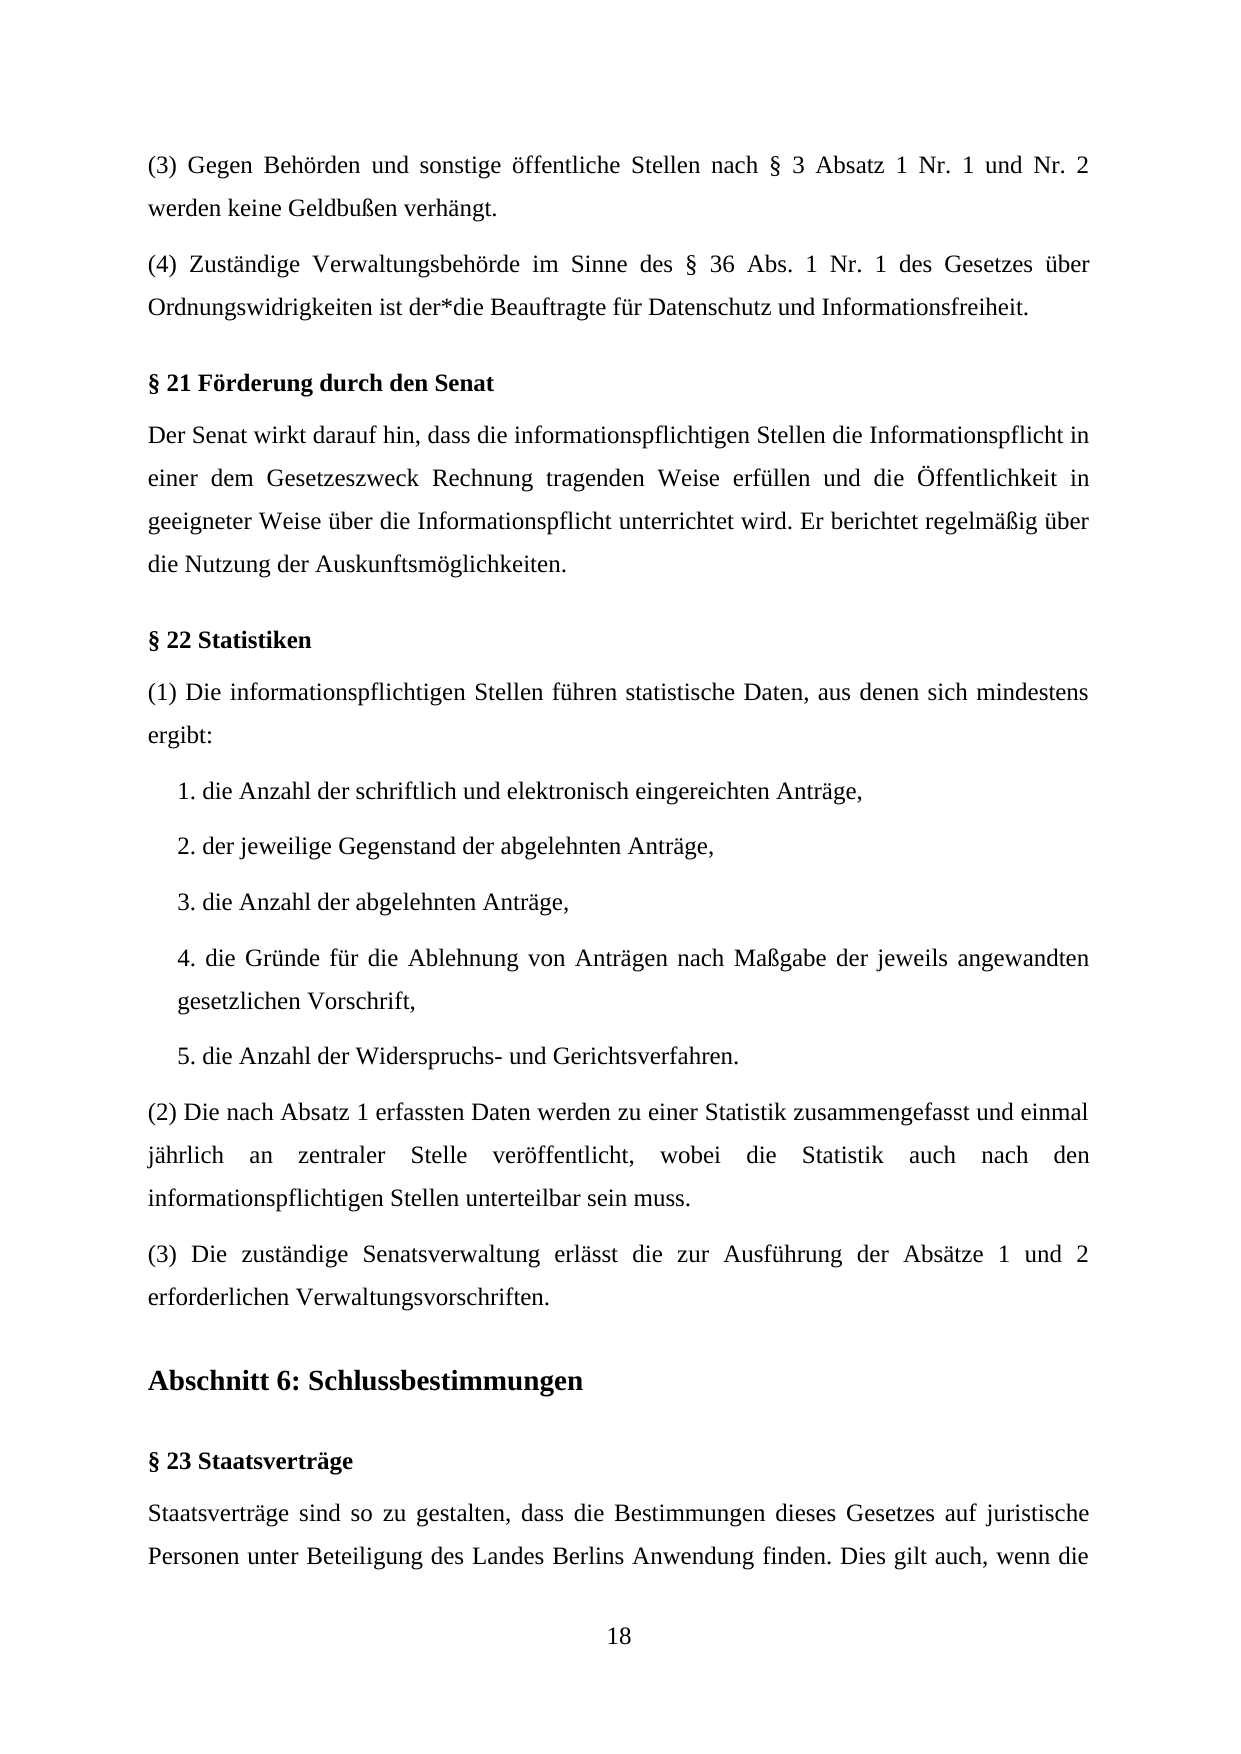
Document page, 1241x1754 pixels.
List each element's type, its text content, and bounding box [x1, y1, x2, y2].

text (3) Die zuständige Senatsverwaltung erlässt die zur Ausführung der Absätze 1 und 2 erforderlichen Verwaltungsvorschriften. [148, 1239, 1090, 1311]
subtitle § 23 Staatsverträge [148, 1446, 1090, 1475]
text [148, 1498, 1090, 1570]
text 4. die Gründe für die Ablehnung von Anträgen nach Maßgabe der jeweils angewandten gesetzlichen Vorschrift, [177, 943, 1090, 1014]
text (3) Gegen Behörden und sonstige öffentliche Stellen nach § 3 Absatz 1 Nr. 1 und Nr. 2 werden keine Geldbußen verhängt. [148, 150, 1090, 222]
subtitle § 22 Statistiken [148, 626, 1090, 654]
text (2) Die nach Absatz 1 erfassten Daten werden zu einer Statistik zusammengefasst und einmal jährlich an zentraler Stelle veröffentlicht, wobei die Statistik auch nach den informationspflichtigen Stellen unterteilbar sein muss. [148, 1097, 1090, 1212]
text 2. der jeweilige Gegenstand der abgelehnten Anträge, [177, 831, 1090, 860]
text Der Senat wirkt darauf hin, dass die informationspflichtigen Stellen die Informationspflicht in einer dem Gesetzeszweck Rechnung tragenden Weise erfüllen und die Öffentlichkeit in geeigneter Weise über die Informationspflicht unterrichtet wird. Er berichtet regelmäßig über die Nutzung der Auskunftsmöglichkeiten. [148, 420, 1090, 578]
text 3. die Anzahl der abgelehnten Anträge, [177, 887, 1090, 916]
subtitle Abschnitt 6: Schlussbestimmungen [148, 1363, 1090, 1396]
text 5. die Anzahl der Widerspruchs- und Gerichtsverfahren. [177, 1041, 1090, 1070]
subtitle § 21 Förderung durch den Senat [148, 368, 1090, 397]
text 1. die Anzahl der schriftlich und elektronisch eingereichten Anträge, [177, 776, 1090, 804]
text (4) Zuständige Verwaltungsbehörde im Sinne des § 36 Abs. 1 Nr. 1 des Gesetzes über Ordnungswidrigkeiten ist der*die Beauftragte für Datenschutz und Informationsfreiheit. [148, 249, 1090, 321]
text (1) Die informationspflichtigen Stellen führen statistische Daten, aus denen sich mindestens ergibt: [148, 677, 1090, 749]
